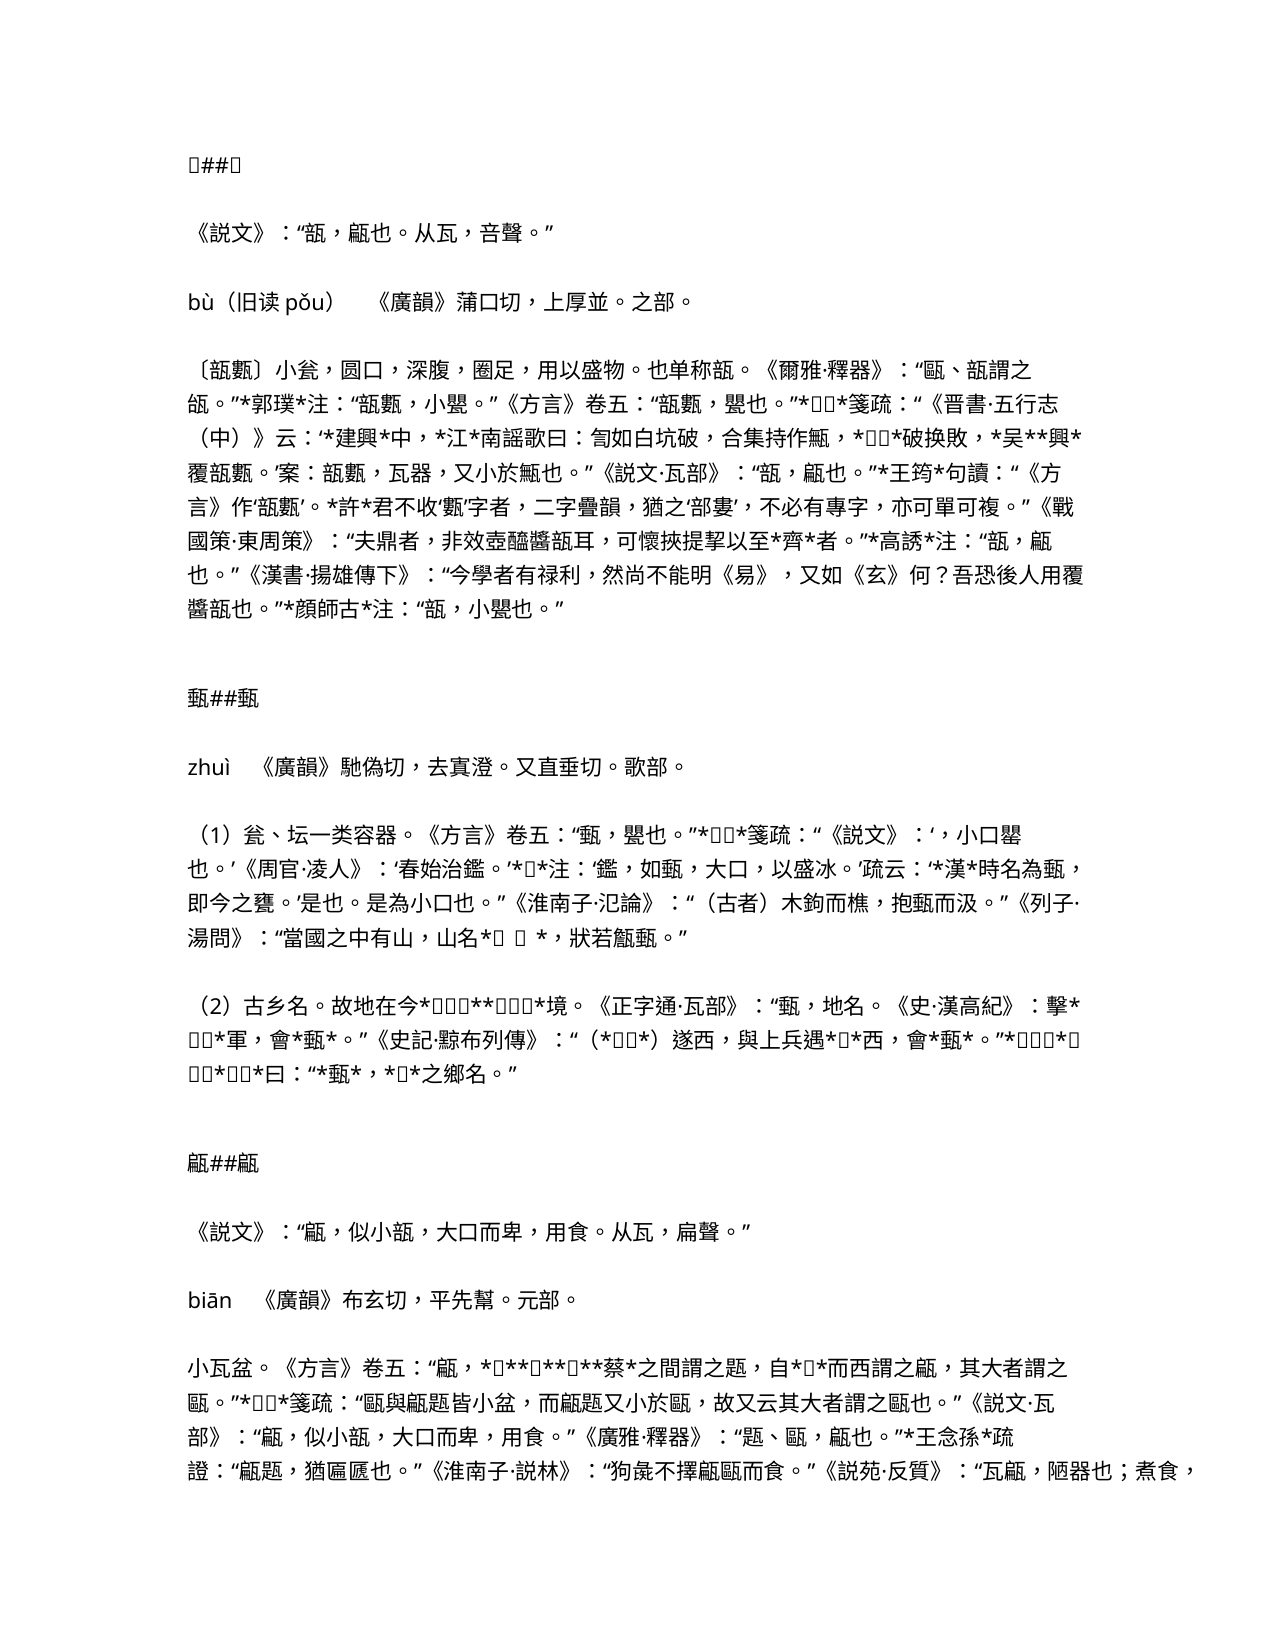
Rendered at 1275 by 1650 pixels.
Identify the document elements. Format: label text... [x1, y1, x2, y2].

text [187, 1148, 1087, 1486]
text 甀##甀 zhuì 《廣韻》馳偽切，去寘澄。又直垂切。歌部。 （1）瓮、坛一类容器。《方言》卷五：“甀，甖也。”*錢繹*箋疏：“《説文》：‘𦉈，小口罌也。’《周官·凌人》：‘春始治鑑。’*鄭*注：‘鑑，如甀，大口，以盛冰。’疏云：‘*漢*時名為甀，即今之甕。’是也。是𦉈為小口也。”《淮南子·氾論》：“（古者）木鉤而樵，抱甀而汲。”《列子·湯問》：“當國之中有山，山名*壺領*，狀若甔甀。” （2）古乡名。故地在今*安徽省**宿州市*境。《正字通·瓦部》：“甀，地名。《史·漢高紀》：擊*黥布*軍，會*甀*。”《史記·黥布列傳》：“（*黥布*）遂西，與上兵遇*蘄*西，會*甀*。”*司馬貞*索隱引*韋昭*曰：“*甀*，*蘄*之鄉名。” [187, 683, 1087, 1123]
text 瓿##瓿 《説文》：“瓿，甂也。从瓦，咅聲。” bù（旧读pǒu） 《廣韻》蒲口切，上厚並。之部。 〔瓿甊〕小瓮，圆口，深腹，圈足，用以盛物。也单称瓿。《爾雅·釋器》：“甌、瓿謂之瓵。”*郭璞*注：“瓿甊，小甖。”《方言》卷五：“瓿甊，甖也。”*錢繹*箋疏：“《晋書·五行志（中）》云：‘*建興*中，*江*南謡歌曰：訇如白坑破，合集持作甒，*揚州*破换敗，*吴**興*覆瓿甊。’案：瓿甊，瓦器，又小於甒也。”《説文·瓦部》：“瓿，甂也。”*王筠*句讀：“《方言》作‘瓿甊’。*許*君不收‘甊’字者，二字疊韻，猶之‘部婁’，不必有專字，亦可單可複。”《戰國策·東周策》：“夫鼎者，非效壺醯醬瓿耳，可懷挾提挈以至*齊*者。”*高誘*注：“瓿，甂也。”《漢書·揚雄傳下》：“今學者有禄利，然尚不能明《易》，又如《玄》何？吾恐後人用覆醬瓿也。”*顔師古*注：“瓿，小甖也。” [187, 150, 1087, 658]
